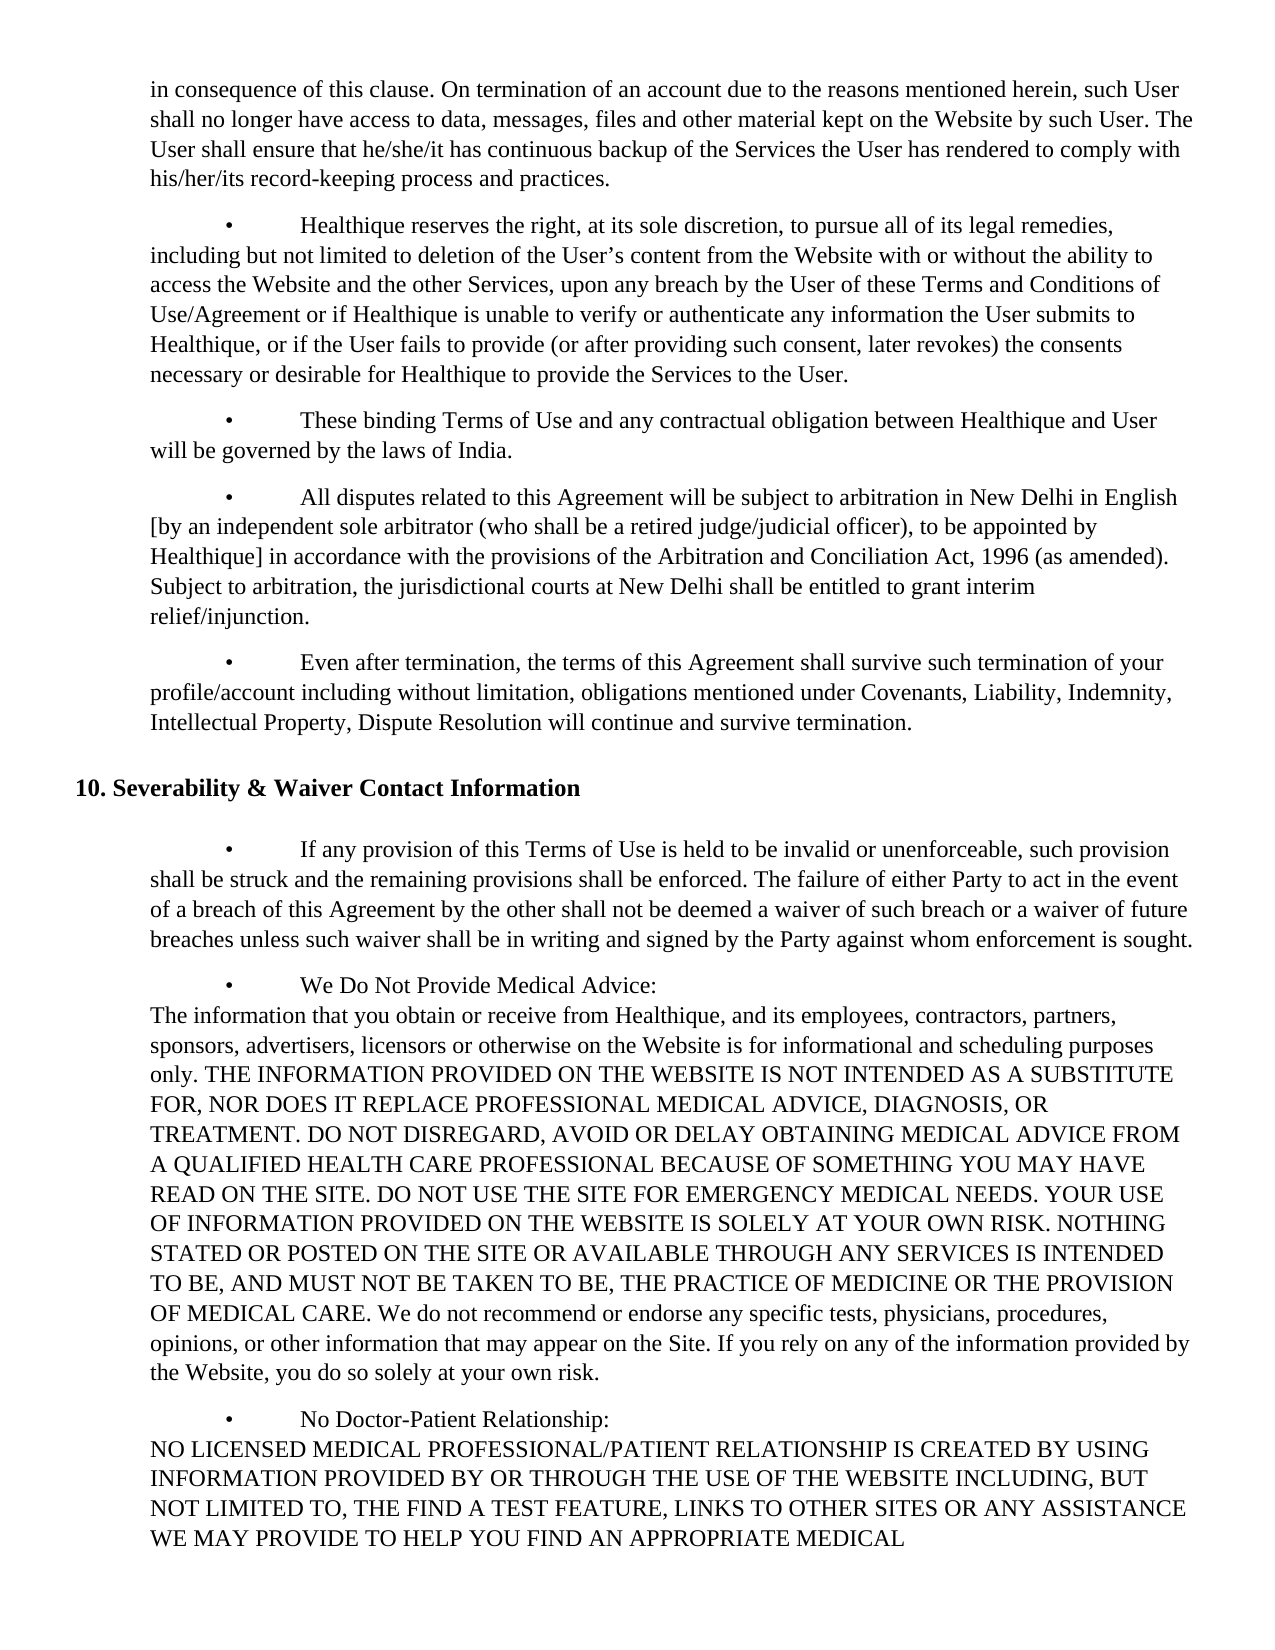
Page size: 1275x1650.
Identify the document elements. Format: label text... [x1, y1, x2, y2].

text • All disputes related to this Agreement will be subject to arbitration in New Delhi in English [by an independent sole arbitrator (who shall be a retired judge/judicial officer), to be appointed by Healthique] in accordance with the provisions of the Arbitration and Conciliation Act, 1996 (as amended). Subject to arbitration, the jurisdictional courts at New Delhi shall be entitled to grant interim relief/injunction. [150, 482, 1200, 629]
text 10. Severability & Waiver Contact Information [75, 773, 1200, 802]
text • If any provision of this Terms of Use is held to be invalid or unenforceable, such provision shall be struck and the remaining provisions shall be enforced. The failure of either Party to act in the event of a breach of this Agreement by the other shall not be deemed a waiver of such breach or a waiver of future breaches unless such waiver shall be in writing and signed by the Party against whom enforcement is sought. [150, 835, 1200, 952]
text • Healthique reserves the right, at its sole discretion, to pursue all of its legal remedies, including but not limited to deletion of the User’s content from the Website with or without the ability to access the Website and the other Services, upon any breach by the User of these Terms and Conditions of Use/Agreement or if Healthique is unable to verify or authenticate any information the User submits to Healthique, or if the User fails to provide (or after providing such consent, later revokes) the consents necessary or desirable for Healthique to provide the Services to the User. [150, 211, 1200, 387]
text • These binding Terms of Use and any contractual obligation between Healthique and User will be governed by the laws of India. [150, 406, 1200, 464]
text • We Do Not Provide Medical Advice: The information that you obtain or receive from Healthique, and its employees, contractors, partners, sponsors, advertisers, licensors or otherwise on the Website is for informational and scheduling purposes only. THE INFORMATION PROVIDED ON THE WEBSITE IS NOT INTENDED AS A SUBSTITUTE FOR, NOR DOES IT REPLACE PROFESSIONAL MEDICAL ADVICE, DIAGNOSIS, OR TREATMENT. DO NOT DISREGARD, AVOID OR DELAY OBTAINING MEDICAL ADVICE FROM A QUALIFIED HEALTH CARE PROFESSIONAL BECAUSE OF SOMETHING YOU MAY HAVE READ ON THE SITE. DO NOT USE THE SITE FOR EMERGENCY MEDICAL NEEDS. YOUR USE OF INFORMATION PROVIDED ON THE WEBSITE IS SOLELY AT YOUR OWN RISK. NOTHING STATED OR POSTED ON THE SITE OR AVAILABLE THROUGH ANY SERVICES IS INTENDED TO BE, AND MUST NOT BE TAKEN TO BE, THE PRACTICE OF MEDICINE OR THE PROVISION OF MEDICAL CARE. We do not recommend or endorse any specific tests, physicians, procedures, opinions, or other information that may appear on the Site. If you rely on any of the information provided by the Website, you do so solely at your own risk. [150, 971, 1200, 1386]
text • Even after termination, the terms of this Agreement shall survive such termination of your profile/account including without limitation, obligations mentioned under Covenants, Liability, Indemnity, Intellectual Property, Dispute Resolution will continue and survive termination. [150, 648, 1200, 735]
